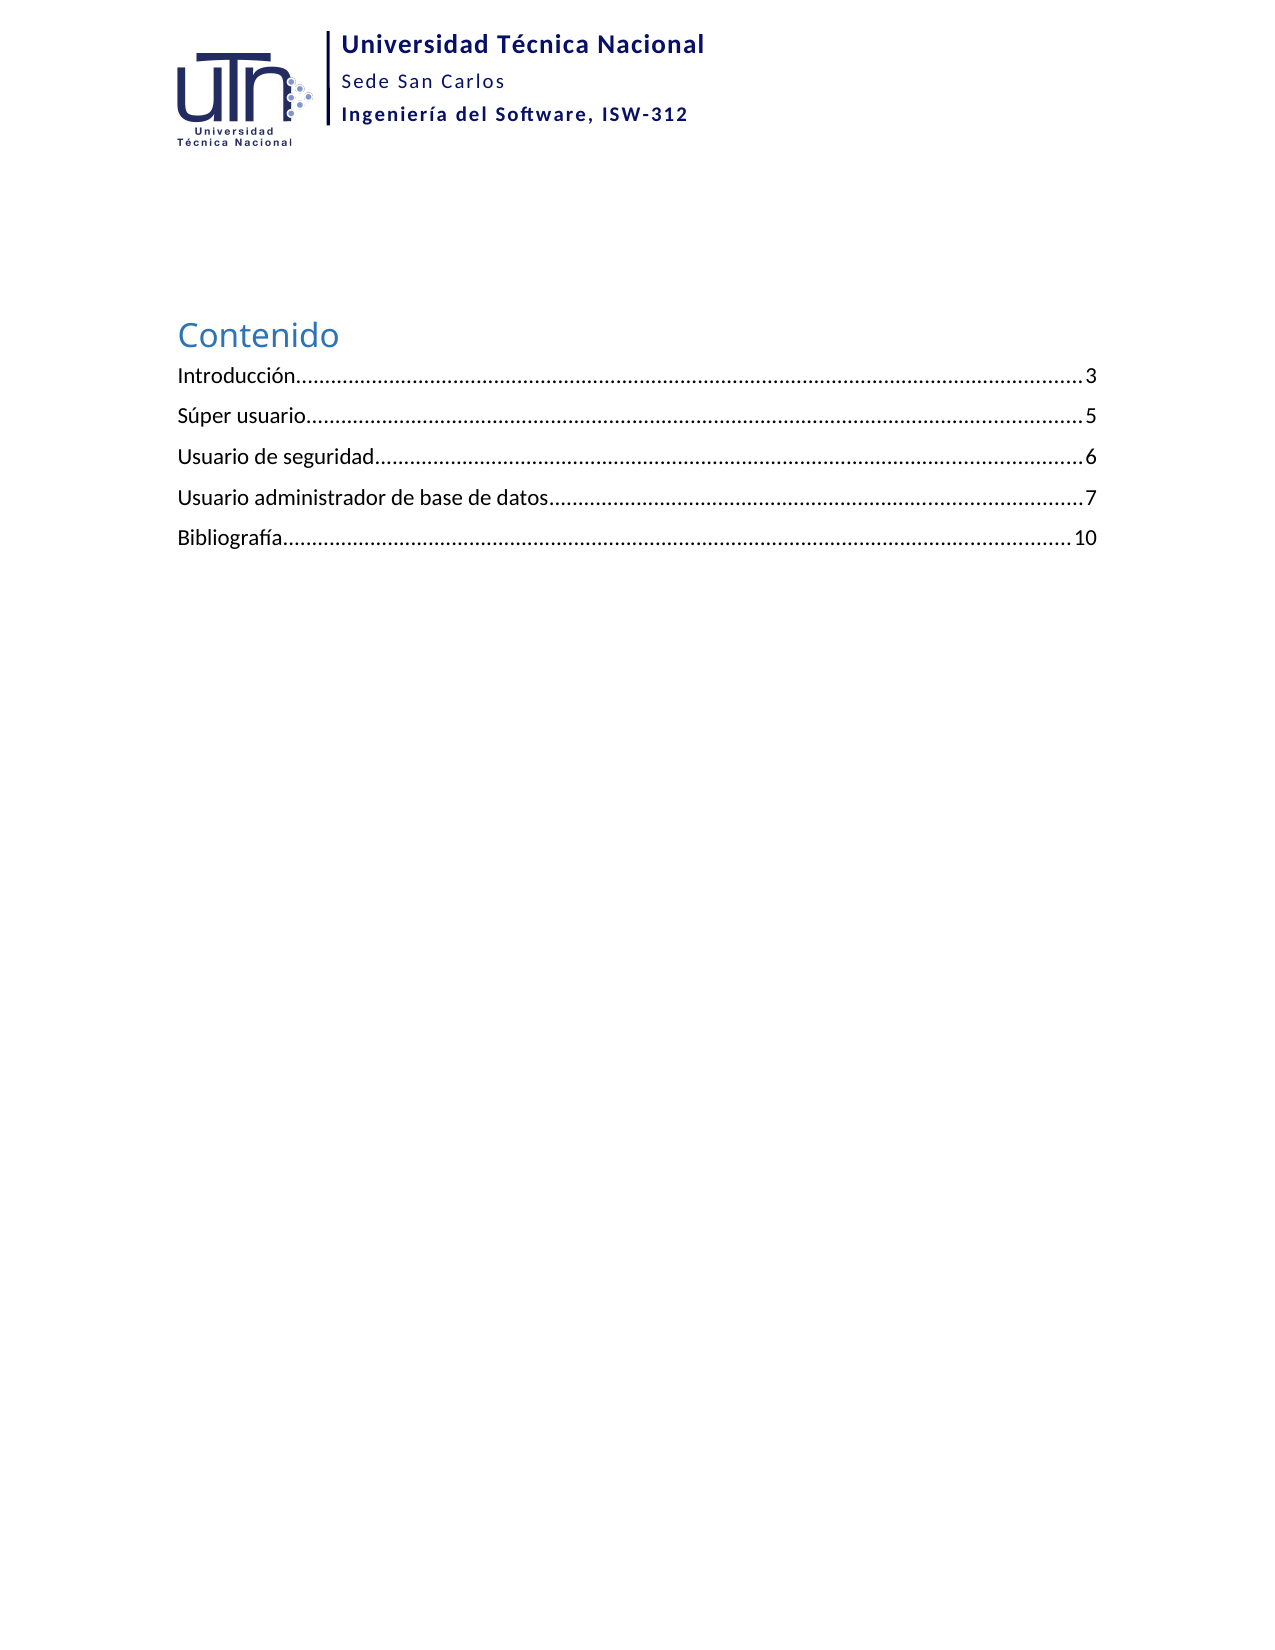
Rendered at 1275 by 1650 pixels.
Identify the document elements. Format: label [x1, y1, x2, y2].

picture [177, 53, 313, 148]
